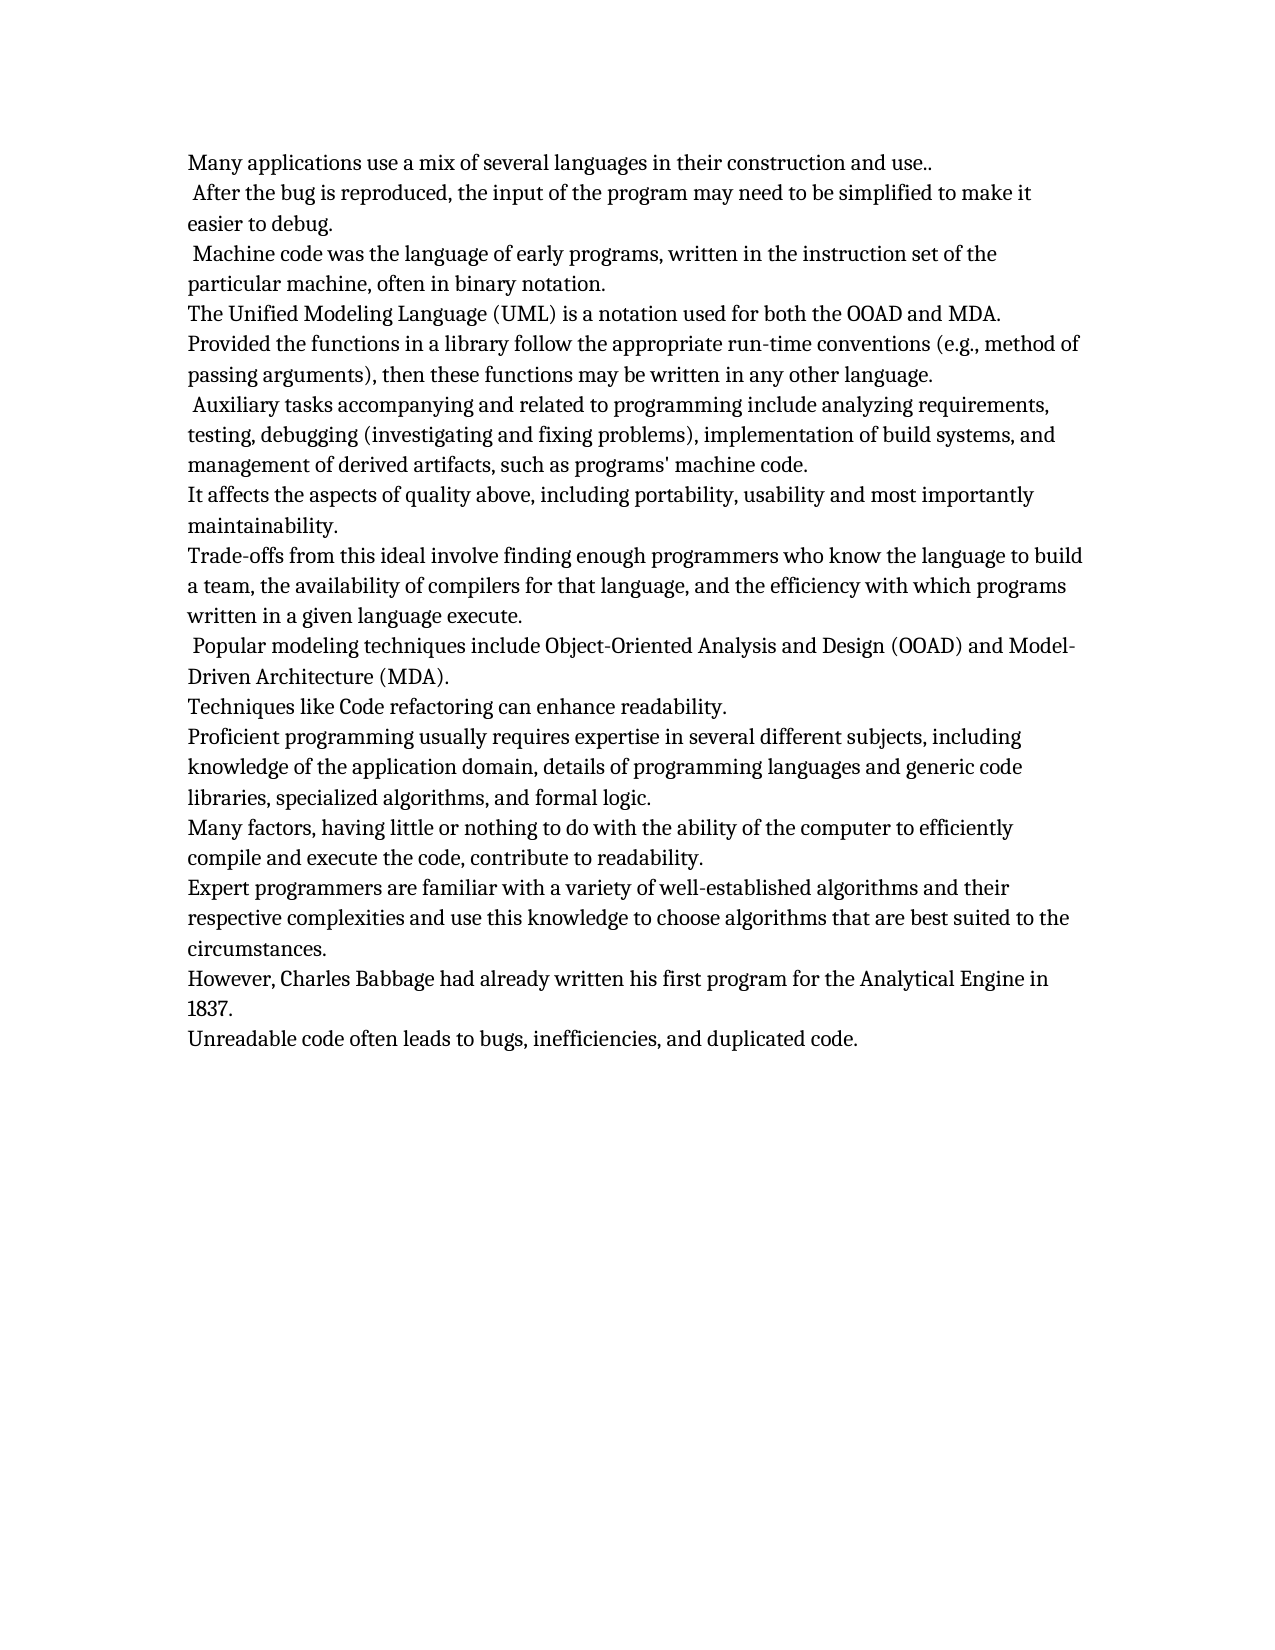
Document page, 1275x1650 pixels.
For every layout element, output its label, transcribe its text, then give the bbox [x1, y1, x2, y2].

text Many applications use a mix of several languages in their construction and use.. After the bug is reproduced, the input of the program may need to be simplified to make it easier to debug. Machine code was the language of early programs, written in the instruction set of the particular machine, often in binary notation. The Unified Modeling Language (UML) is a notation used for both the OOAD and MDA. Provided the functions in a library follow the appropriate run-time conventions (e.g., method of passing arguments), then these functions may be written in any other language. Auxiliary tasks accompanying and related to programming include analyzing requirements, testing, debugging (investigating and fixing problems), implementation of build systems, and management of derived artifacts, such as programs' machine code. It affects the aspects of quality above, including portability, usability and most importantly maintainability. Trade-offs from this ideal involve finding enough programmers who know the language to build a team, the availability of compilers for that language, and the efficiency with which programs written in a given language execute. Popular modeling techniques include Object-Oriented Analysis and Design (OOAD) and Model-Driven Architecture (MDA). Techniques like Code refactoring can enhance readability. Proficient programming usually requires expertise in several different subjects, including knowledge of the application domain, details of programming languages and generic code libraries, specialized algorithms, and formal logic. Many factors, having little or nothing to do with the ability of the computer to efficiently compile and execute the code, contribute to readability. Expert programmers are familiar with a variety of well-established algorithms and their respective complexities and use this knowledge to choose algorithms that are best suited to the circumstances. However, Charles Babbage had already written his first program for the Analytical Engine in 1837. Unreadable code often leads to bugs, inefficiencies, and duplicated code. [187, 150, 1087, 1052]
